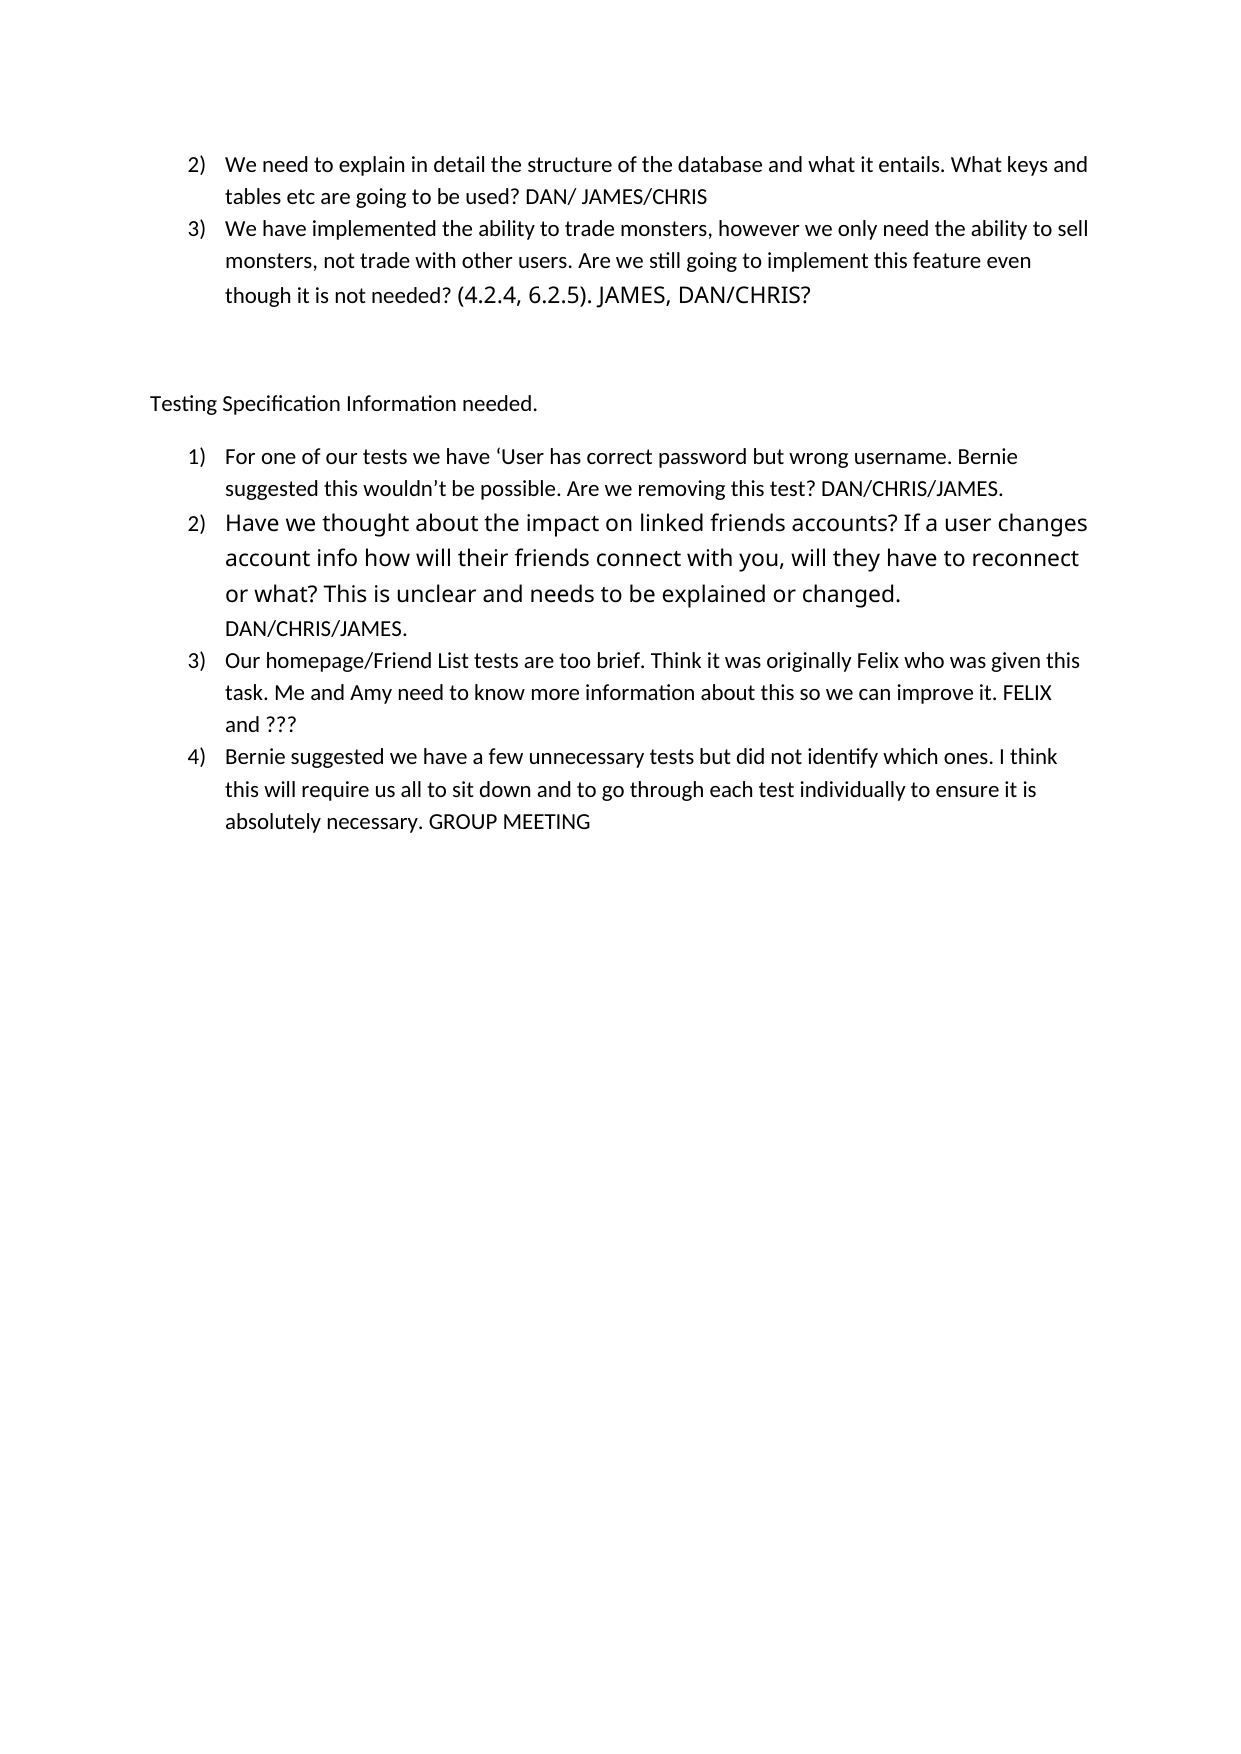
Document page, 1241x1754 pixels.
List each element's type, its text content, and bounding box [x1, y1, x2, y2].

list Bernie suggested we have a few unnecessary tests but did not identify which ones. I think this will require us all to sit down and to go through each test individually to ensure it is absolutely necessary. GROUP MEETING [187, 742, 1090, 835]
list Have we thought about the impact on linked friends accounts? If a user changes account info how will their friends connect with you, will they have to reconnect or what? This is unclear and needs to be explained or changed. DAN/CHRIS/JAMES. [187, 506, 1090, 642]
text Testing Specification Information needed. [150, 389, 1090, 417]
list For one of our tests we have ‘User has correct password but wrong username. Bernie suggested this wouldn’t be possible. Are we removing this test? DAN/CHRIS/JAMES. [187, 442, 1090, 502]
list Our homepage/Friend List tests are too brief. Think it was originally Felix who was given this task. Me and Amy need to know more information about this so we can improve it. FELIX and ??? [187, 646, 1090, 738]
list We need to explain in detail the structure of the database and what it entails. What keys and tables etc are going to be used? DAN/ JAMES/CHRIS [187, 150, 1090, 210]
list We have implemented the ability to trade monsters, however we only need the ability to sell monsters, not trade with other users. Are we still going to implement this feature even though it is not needed? (4.2.4, 6.2.5). JAMES, DAN/CHRIS? [187, 214, 1090, 311]
